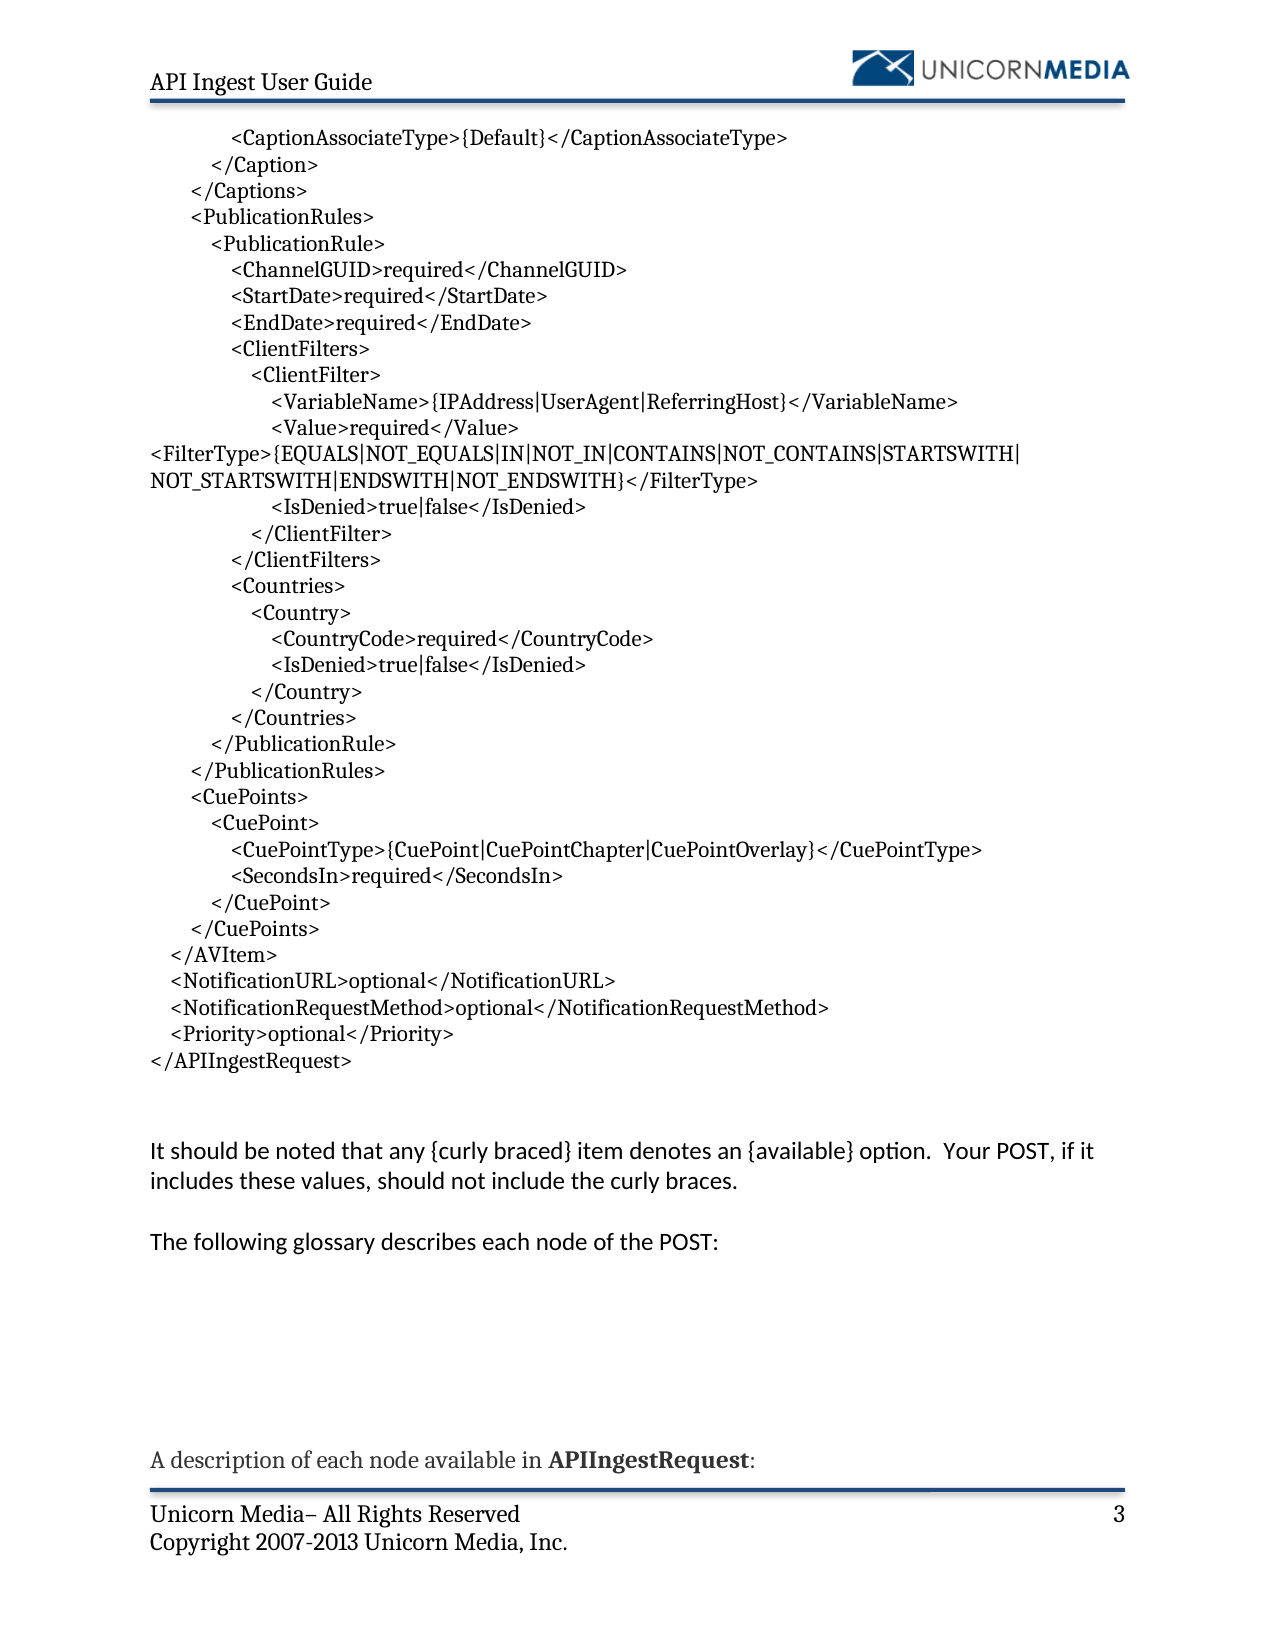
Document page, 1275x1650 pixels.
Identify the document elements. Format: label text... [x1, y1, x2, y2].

text </CuePoint> [150, 889, 1125, 916]
text </PublicationRule> [150, 731, 1125, 757]
text <Value>required</Value> [150, 415, 1125, 441]
text </APIIngestRequest> [150, 1047, 1125, 1074]
text It should be noted that any {curly braced} item denotes an {available} option. Your POST, if it includes these values, should not include the curly braces. [150, 1135, 1125, 1196]
text <Countries> [150, 573, 1125, 599]
text <CuePointType>{CuePoint|CuePointChapter|CuePointOverlay}</CuePointType> [150, 837, 1125, 863]
text A description of each node available in APIIngestRequest: [150, 1444, 1125, 1475]
text <ClientFilters> [150, 336, 1125, 362]
text <Priority>optional</Priority> [150, 1021, 1125, 1047]
text <Country> [150, 599, 1125, 626]
text <EndDate>required</EndDate> [150, 309, 1125, 336]
text <FilterType>{EQUALS|NOT_EQUALS|IN|NOT_IN|CONTAINS|NOT_CONTAINS|STARTSWITH|NOT_STARTSWITH|ENDSWITH|NOT_ENDSWITH}</FilterType> [150, 441, 1125, 494]
picture [843, 41, 1131, 91]
text <VariableName>{IPAddress|UserAgent|ReferringHost}</VariableName> [150, 388, 1125, 415]
text <StartDate>required</StartDate> [150, 283, 1125, 309]
text <CountryCode>required</CountryCode> [150, 626, 1125, 652]
text <SecondsIn>required</SecondsIn> [150, 863, 1125, 889]
text </CuePoints> [150, 916, 1125, 942]
text <NotificationRequestMethod>optional</NotificationRequestMethod> [150, 995, 1125, 1021]
text <PublicationRule> [150, 230, 1125, 257]
text <CaptionAssociateType>{Default}</CaptionAssociateType> [150, 125, 1125, 151]
text <PublicationRules> [150, 204, 1125, 230]
text <ChannelGUID>required</ChannelGUID> [150, 257, 1125, 283]
text <IsDenied>true|false</IsDenied> [150, 494, 1125, 520]
text </Country> [150, 678, 1125, 705]
text <ClientFilter> [150, 362, 1125, 388]
text </ClientFilters> [150, 547, 1125, 573]
text The following glossary describes each node of the POST: [150, 1226, 1125, 1257]
text <IsDenied>true|false</IsDenied> [150, 652, 1125, 678]
text </ClientFilter> [150, 520, 1125, 547]
text <NotificationURL>optional</NotificationURL> [150, 968, 1125, 995]
text <CuePoint> [150, 810, 1125, 837]
text </PublicationRules> [150, 757, 1125, 784]
text </AVItem> [150, 942, 1125, 968]
text </Countries> [150, 705, 1125, 731]
text </Captions> [150, 178, 1125, 204]
text </Caption> [150, 151, 1125, 178]
text <CuePoints> [150, 784, 1125, 810]
